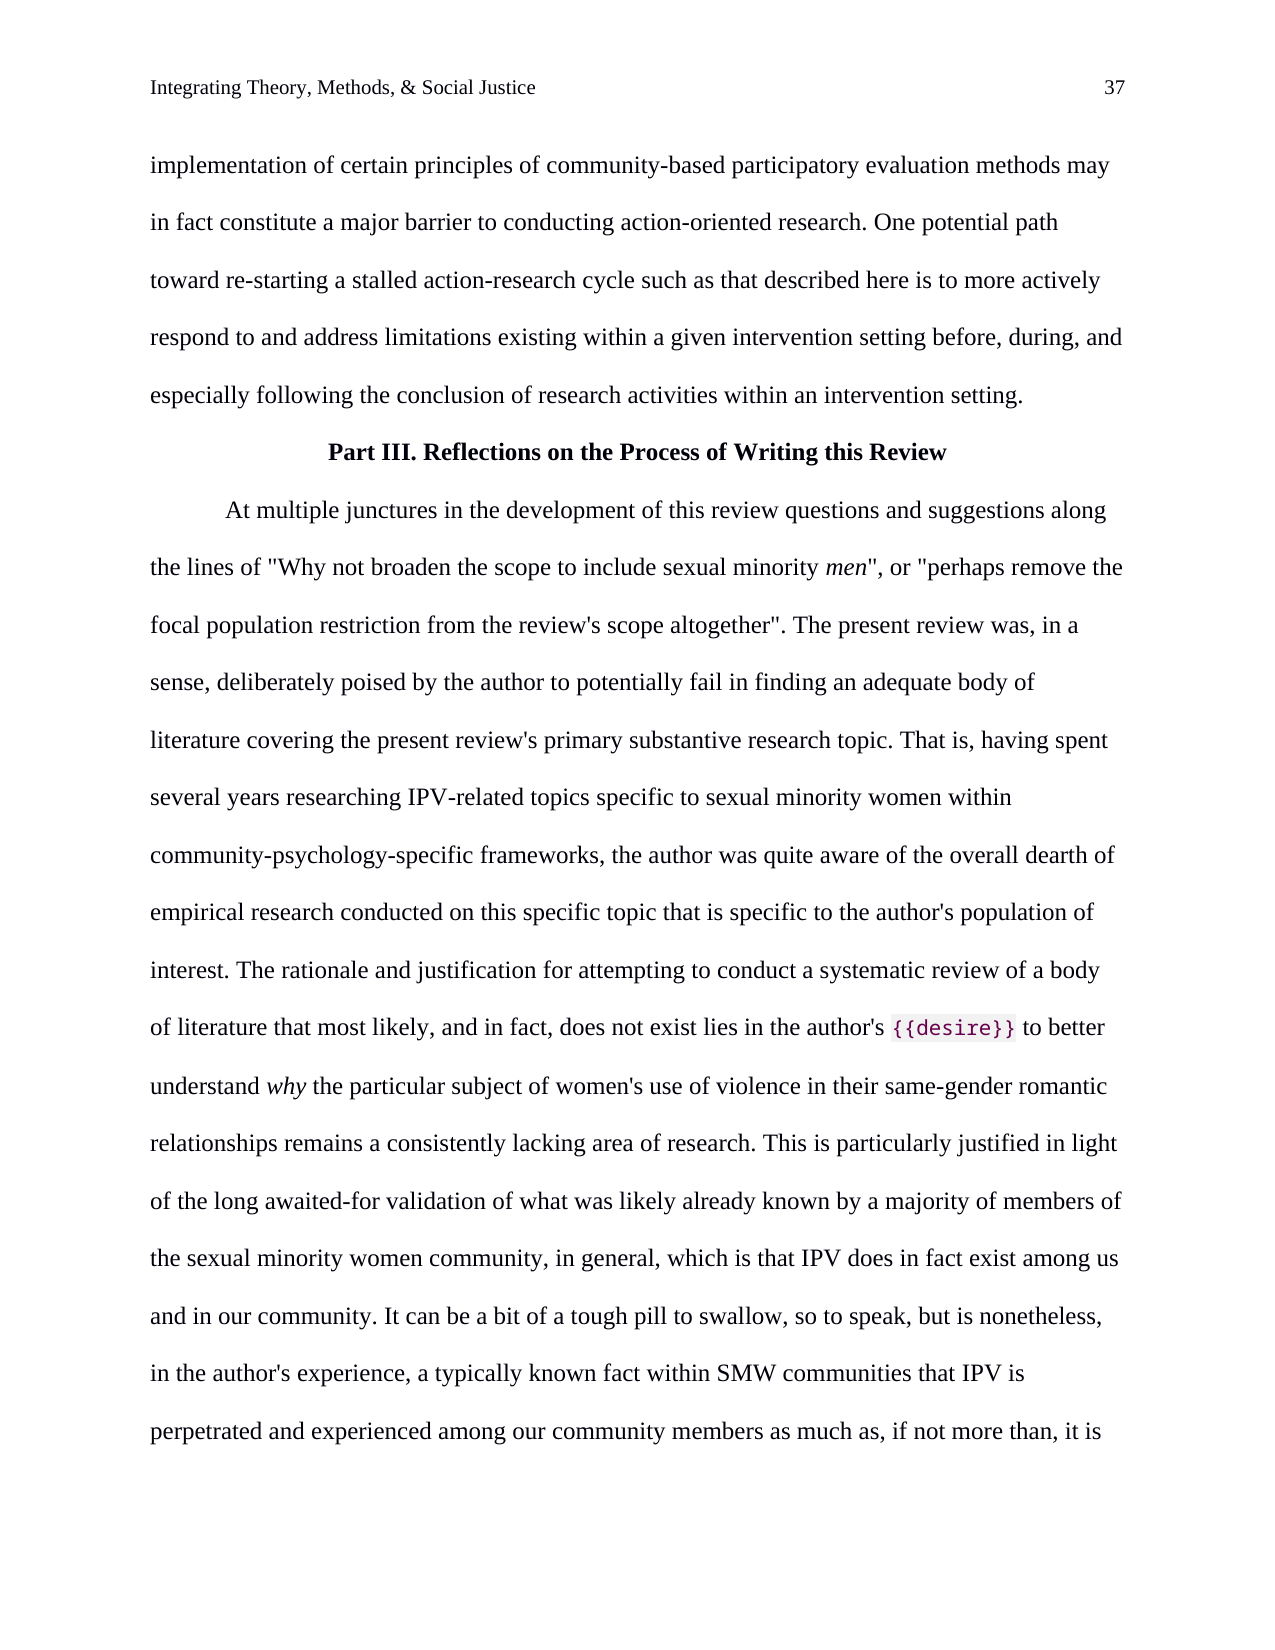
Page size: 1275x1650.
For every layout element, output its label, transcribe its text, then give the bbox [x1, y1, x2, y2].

subtitle Part III. Reflections on the Process of Writing this Review [150, 437, 1125, 466]
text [150, 495, 1125, 1444]
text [150, 150, 1125, 409]
